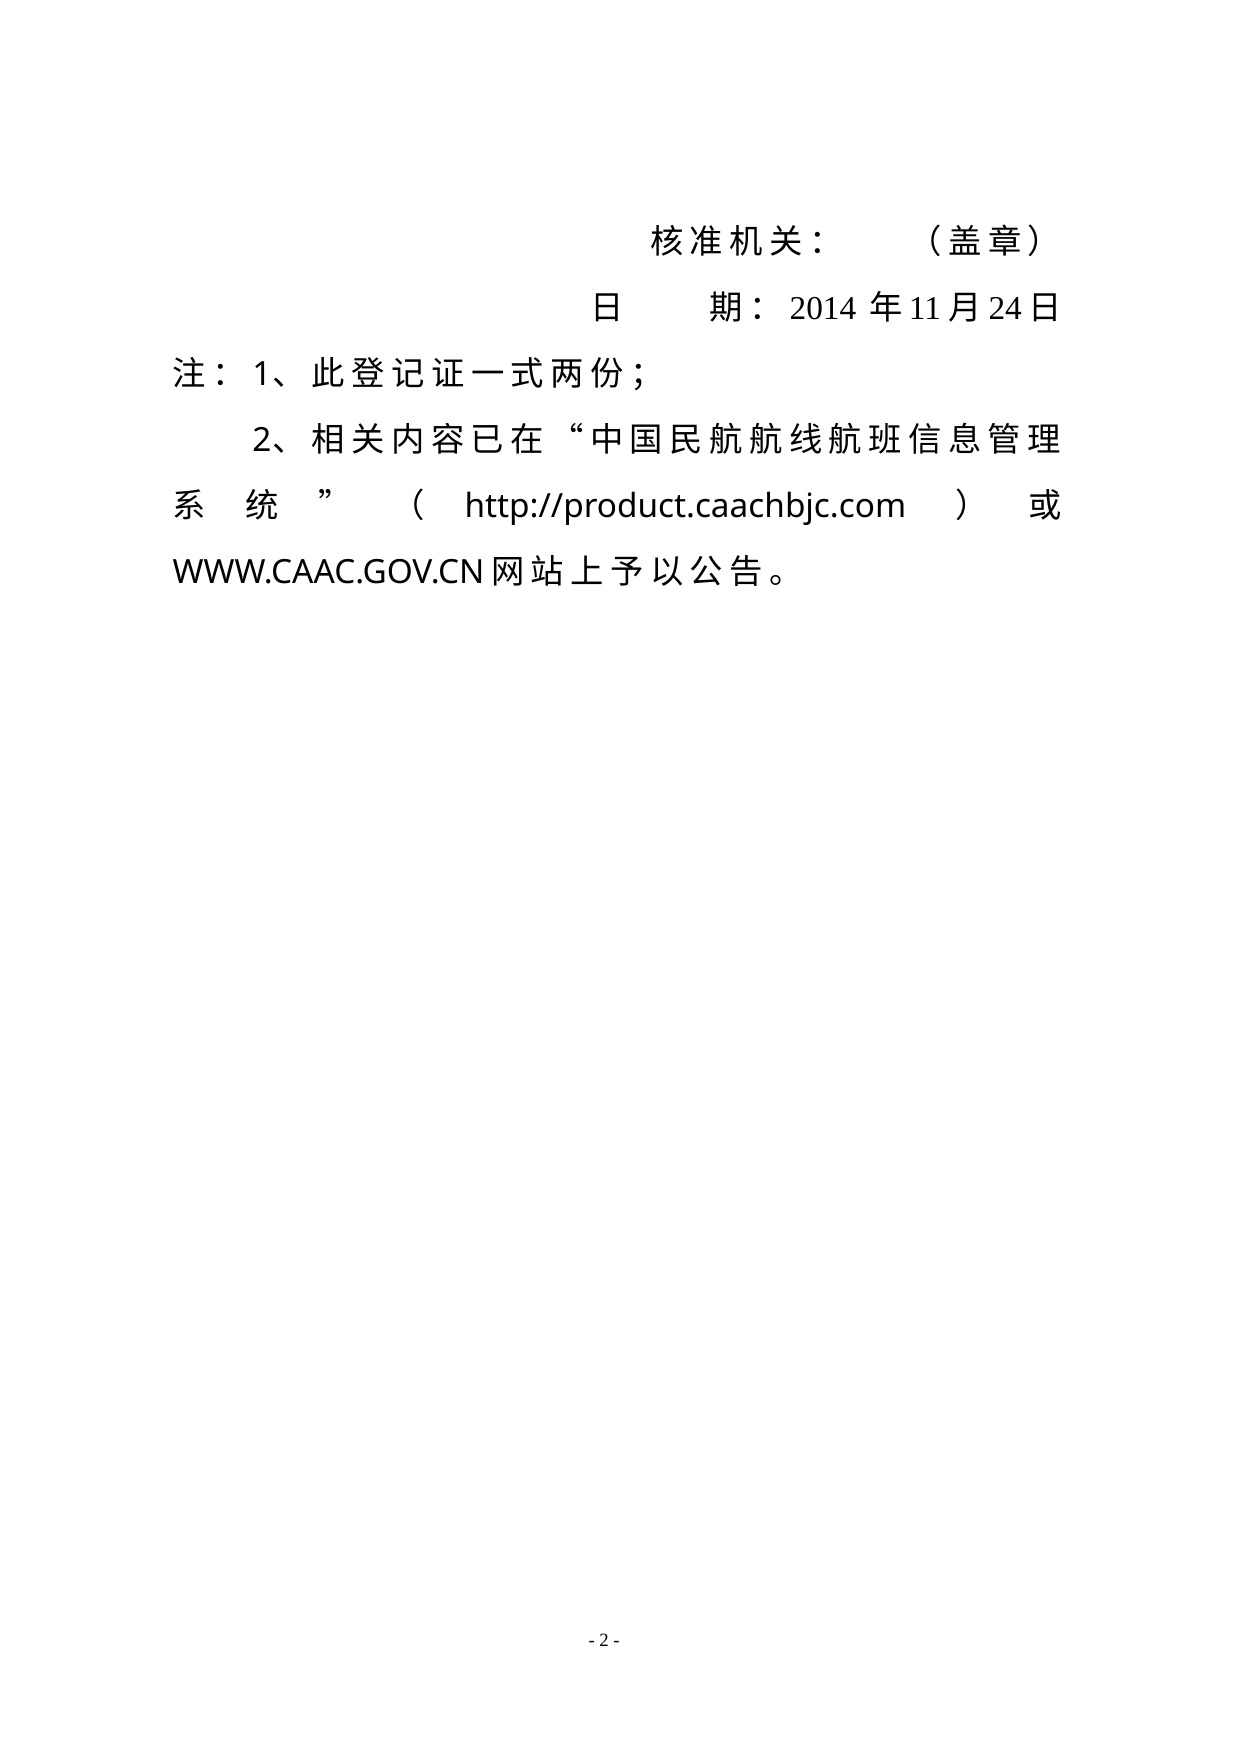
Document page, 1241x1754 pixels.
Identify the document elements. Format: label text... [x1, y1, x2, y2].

text 2、相关内容已在“中国民航航线航班信息管理系统”（http://product.caachbjc.com）或WWW.CAAC.GOV.CN网站上予以公告。 [172, 404, 1068, 602]
text 核准机关： （盖章） [172, 206, 1068, 272]
text 注：1、此登记证一式两份； [172, 338, 1068, 404]
text 日 期：2014年11月24日 [172, 272, 1068, 338]
